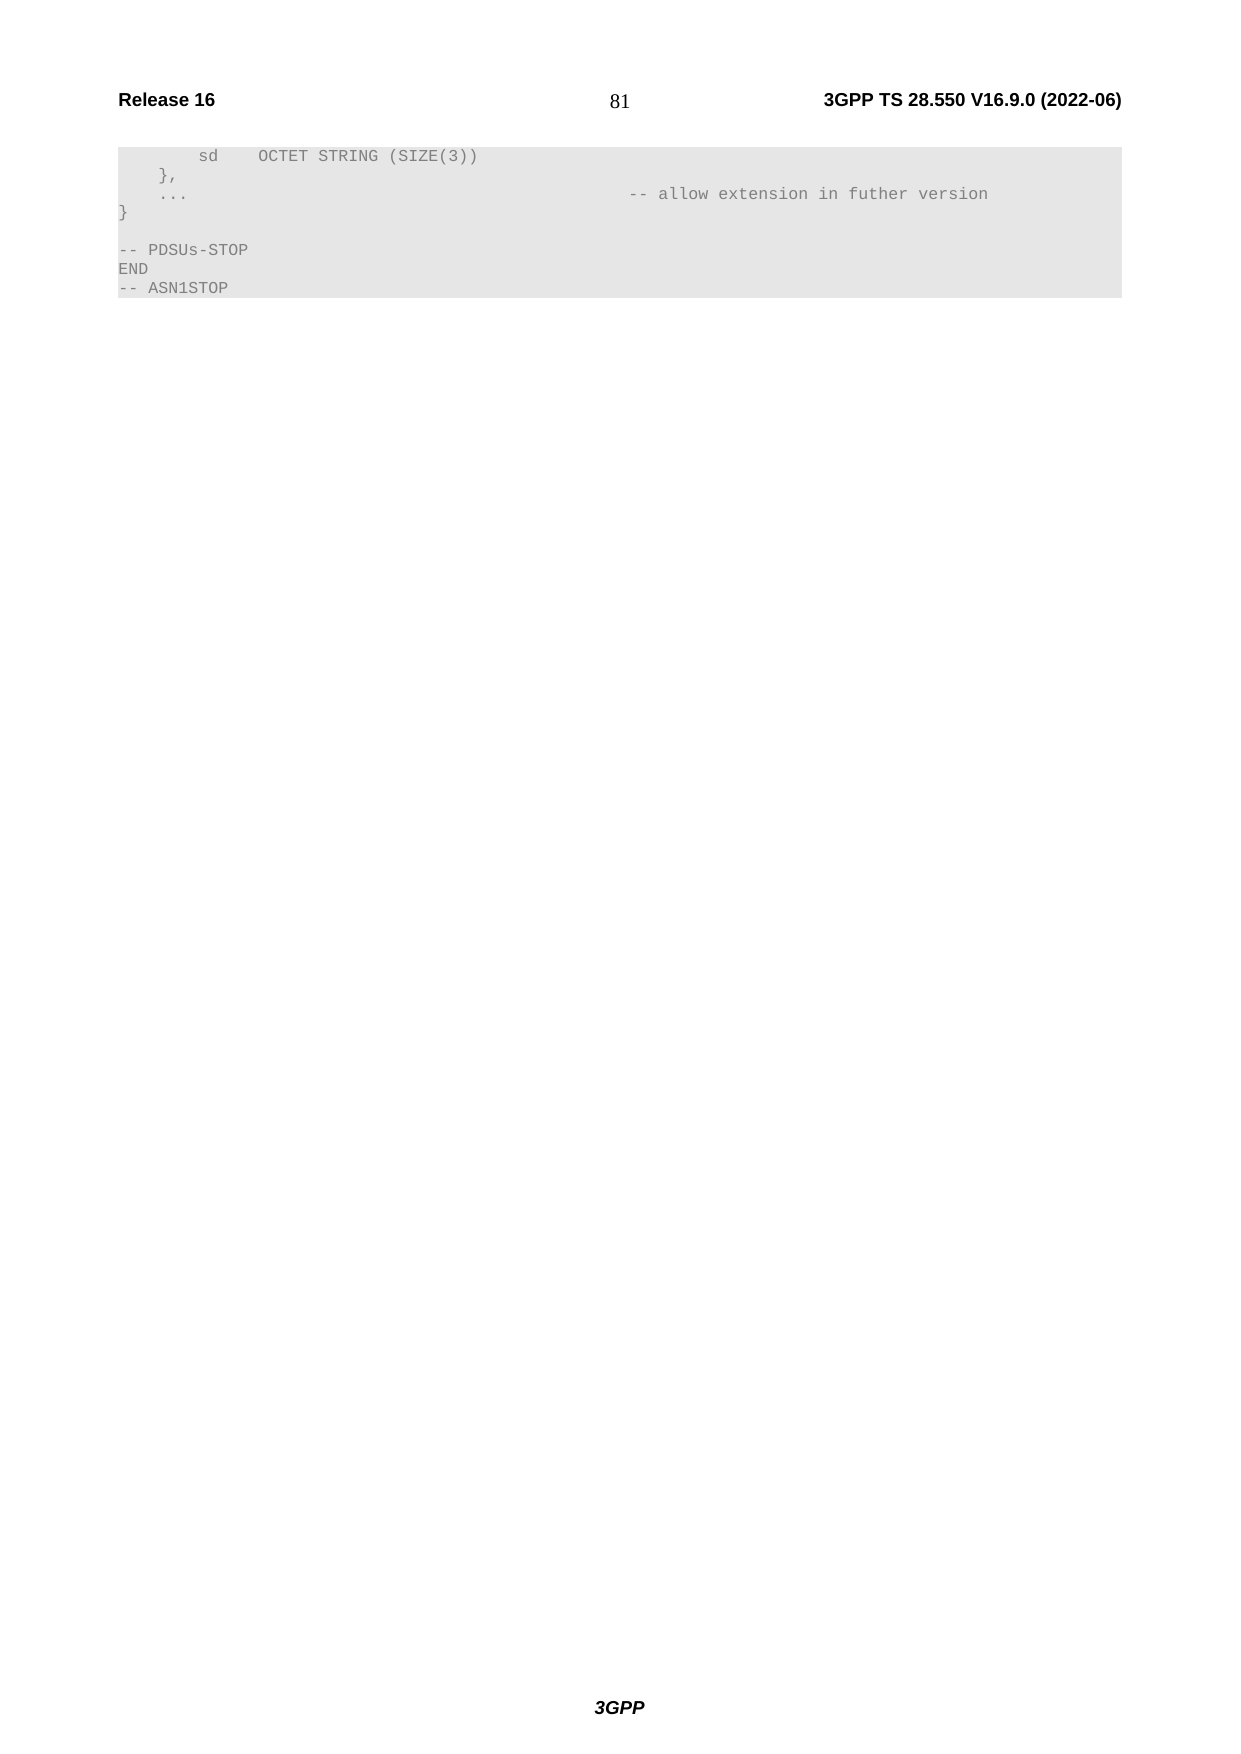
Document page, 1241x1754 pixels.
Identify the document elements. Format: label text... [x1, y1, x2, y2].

text }, [118, 166, 1122, 185]
text -- ASN1STOP [118, 279, 1122, 298]
text sd OCTET STRING (SIZE(3)) [118, 147, 1122, 166]
text } [118, 204, 1122, 223]
text ... -- allow extension in futher version [118, 185, 1122, 204]
text -- PDSUs-STOP [118, 242, 1122, 261]
text END [118, 261, 1122, 279]
